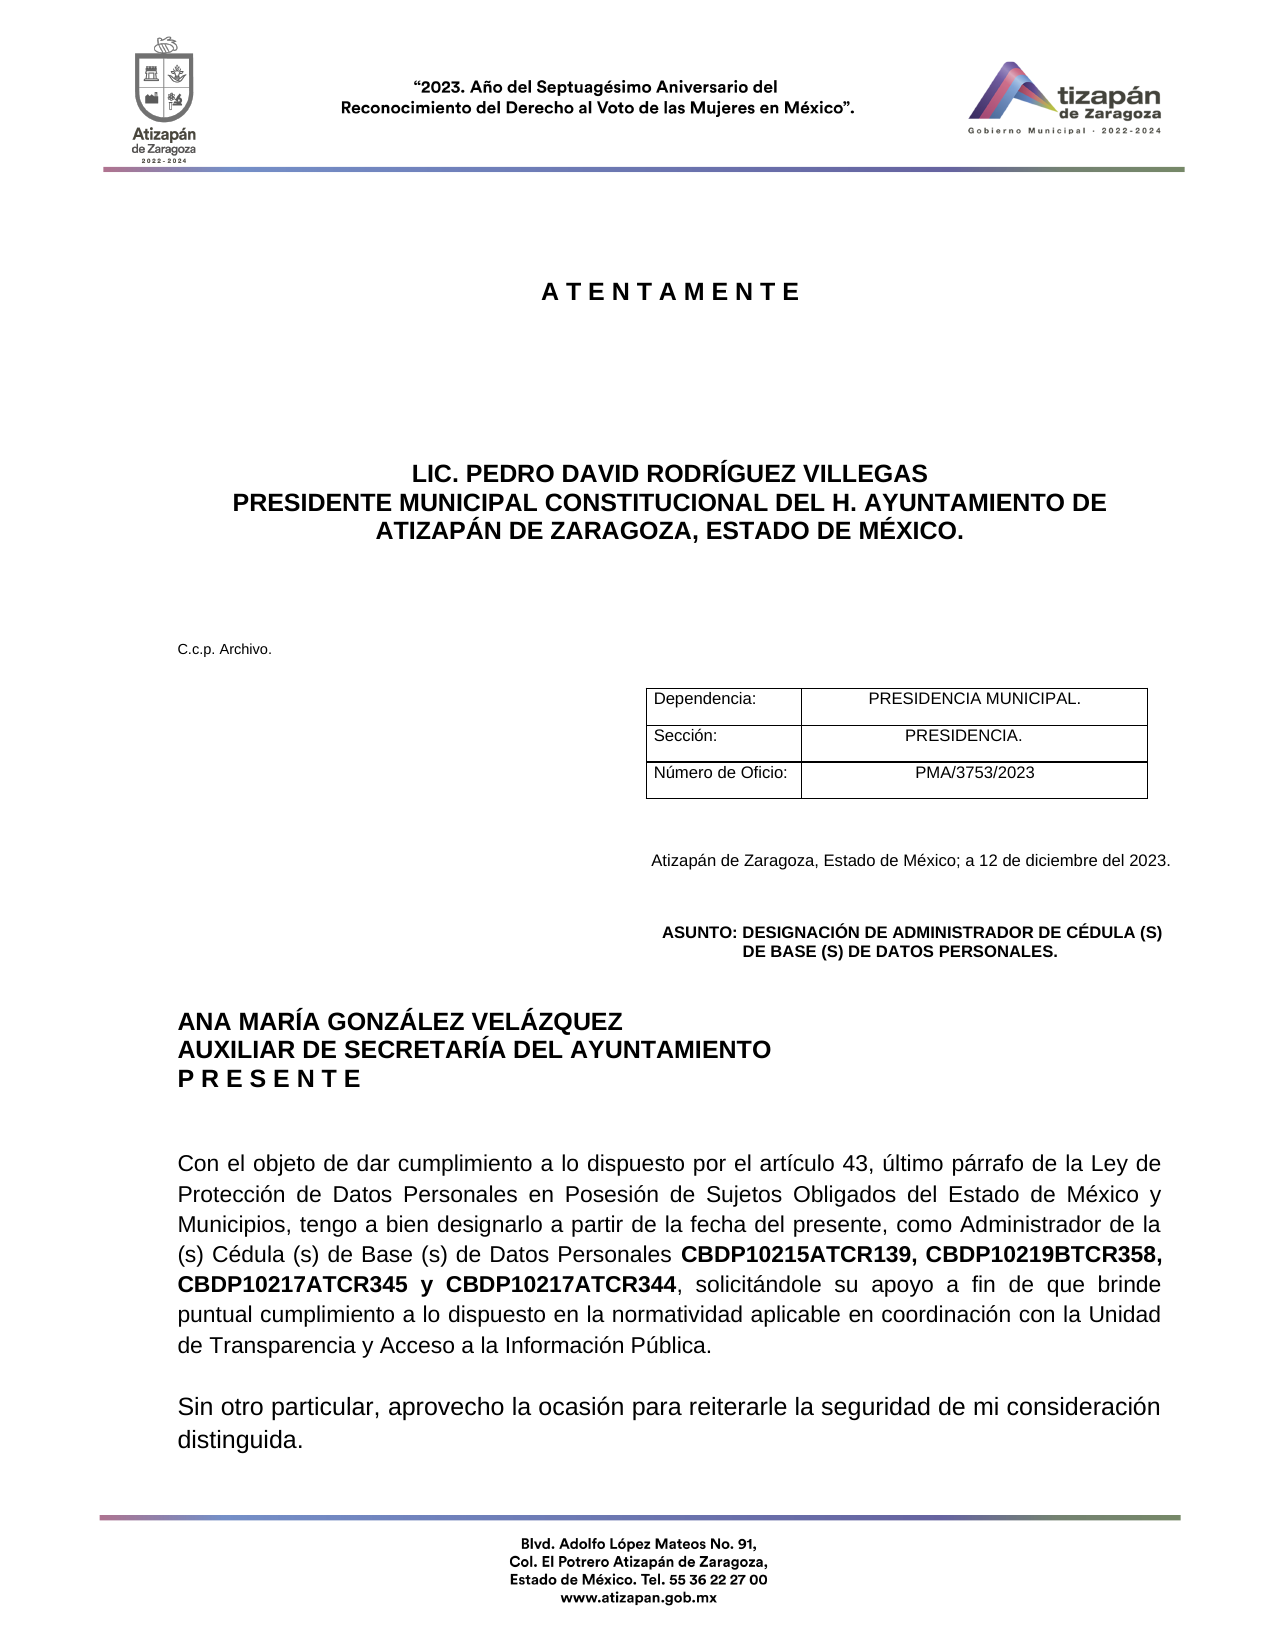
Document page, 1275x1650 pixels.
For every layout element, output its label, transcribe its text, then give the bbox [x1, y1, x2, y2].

picture [99, 1507, 1181, 1650]
text Sin otro particular, aprovecho la ocasión para reiterarle la seguridad de mi consideración distinguida. [177, 1392, 1162, 1454]
text C.c.p. Archivo. [177, 641, 1162, 658]
table_cell PRESIDENCIA. [802, 726, 1147, 761]
text A T E N T A M E N T E [177, 277, 1162, 306]
text Con el objeto de dar cumplimiento a lo dispuesto por el artículo 43, último párrafo de la Ley de Protección de Datos Personales en Posesión de Sujetos Obligados del Estado de México y Municipios, tengo a bien designarlo a partir de la fecha del presente, como Administrador de la (s) Cédula (s) de Base (s) de Datos Personales CBDP10215ATCR139, CBDP10219BTCR358, CBDP10217ATCR345 y CBDP10217ATCR344, solicitándole su apoyo a fin de que brinde puntual cumplimiento a lo dispuesto en la normatividad aplicable en coordinación con la Unidad de Transparencia y Acceso a la Información Pública. [177, 1150, 1162, 1358]
text ANA MARÍA GONZÁLEZ VELÁZQUEZ [177, 1007, 1162, 1035]
text AUXILIAR DE SECRETARÍA DEL AYUNTAMIENTO [177, 1035, 1162, 1064]
text LIC. PEDRO DAVID RODRÍGUEZ VILLEGAS [177, 459, 1162, 488]
table_header Dependencia: [647, 689, 801, 724]
table_cell PMA/3753/2023 [802, 763, 1147, 798]
text PRESIDENTE MUNICIPAL CONSTITUCIONAL DEL H. AYUNTAMIENTO DE ATIZAPÁN DE ZARAGOZA, ESTADO DE MÉXICO. [177, 488, 1162, 545]
text DE BASE (S) DE DATOS PERSONALES. [546, 942, 1162, 961]
text ASUNTO: DESIGNACIÓN DE ADMINISTRADOR DE CÉDULA (S) [177, 923, 1162, 942]
picture [103, 30, 1185, 173]
table_cell Número de Oficio: [647, 763, 801, 798]
text P R E S E N T E [177, 1064, 1162, 1093]
table_header PRESIDENCIA MUNICIPAL. [802, 689, 1147, 724]
text Atizapán de Zaragoza, Estado de México; a 12 de diciembre del 2023. [177, 851, 1171, 870]
table_cell Sección: [647, 726, 801, 761]
